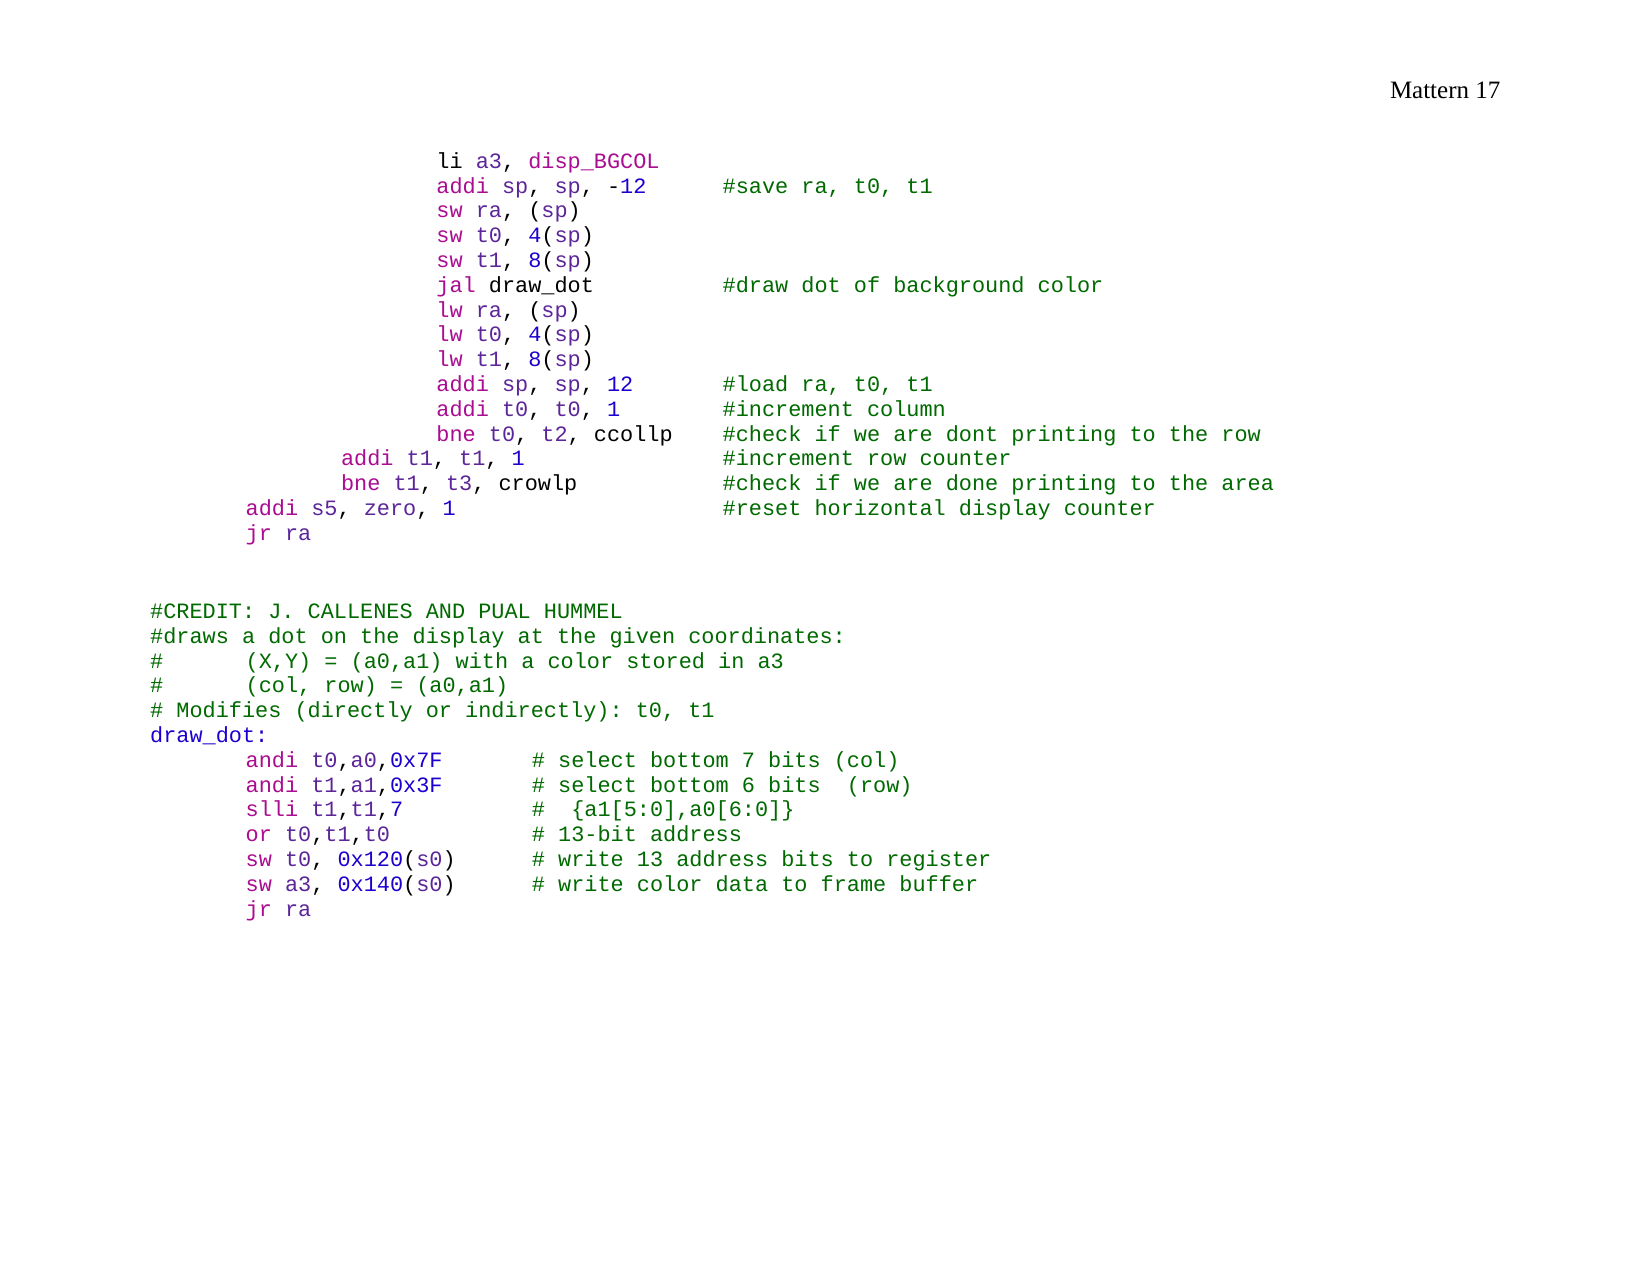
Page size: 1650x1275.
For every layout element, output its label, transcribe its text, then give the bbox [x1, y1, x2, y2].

text addi t1, t1, 1 #increment row counter [150, 447, 1500, 472]
text addi s5, zero, 1 #reset horizontal display counter [150, 497, 1500, 522]
text li a3, disp_BGCOL [150, 150, 1500, 175]
text lw t0, 4(sp) [150, 323, 1500, 348]
text or t0,t1,t0 # 13-bit address [150, 823, 1500, 848]
text sw ra, (sp) [150, 199, 1500, 224]
text jr ra [150, 898, 1500, 922]
text andi t1,a1,0x3F # select bottom 6 bits (row) [150, 774, 1500, 798]
text addi sp, sp, 12 #load ra, t0, t1 [150, 373, 1500, 398]
text slli t1,t1,7 # {a1[5:0],a0[6:0]} [150, 798, 1500, 823]
text sw t1, 8(sp) [150, 249, 1500, 274]
text lw t1, 8(sp) [150, 348, 1500, 373]
text sw t0, 0x120(s0) # write 13 address bits to register [150, 848, 1500, 873]
text sw t0, 4(sp) [150, 224, 1500, 249]
text sw a3, 0x140(s0) # write color data to frame buffer [150, 873, 1500, 898]
text bne t0, t2, ccollp #check if we are dont printing to the row [150, 423, 1500, 447]
text jal draw_dot #draw dot of background color [150, 274, 1500, 299]
text #draws a dot on the display at the given coordinates: [150, 625, 1500, 650]
text addi sp, sp, -12 #save ra, t0, t1 [150, 175, 1500, 199]
text addi t0, t0, 1 #increment column [150, 398, 1500, 423]
text # Modifies (directly or indirectly): t0, t1 [150, 699, 1500, 724]
text #CREDIT: J. CALLENES AND PUAL HUMMEL [150, 600, 1500, 625]
text # (col, row) = (a0,a1) [150, 674, 1500, 699]
text lw ra, (sp) [150, 299, 1500, 323]
text andi t0,a0,0x7F # select bottom 7 bits (col) [150, 749, 1500, 774]
text jr ra [150, 522, 1500, 547]
text # (X,Y) = (a0,a1) with a color stored in a3 [150, 650, 1500, 674]
text draw_dot: [150, 724, 1500, 749]
text bne t1, t3, crowlp #check if we are done printing to the area [150, 472, 1500, 497]
